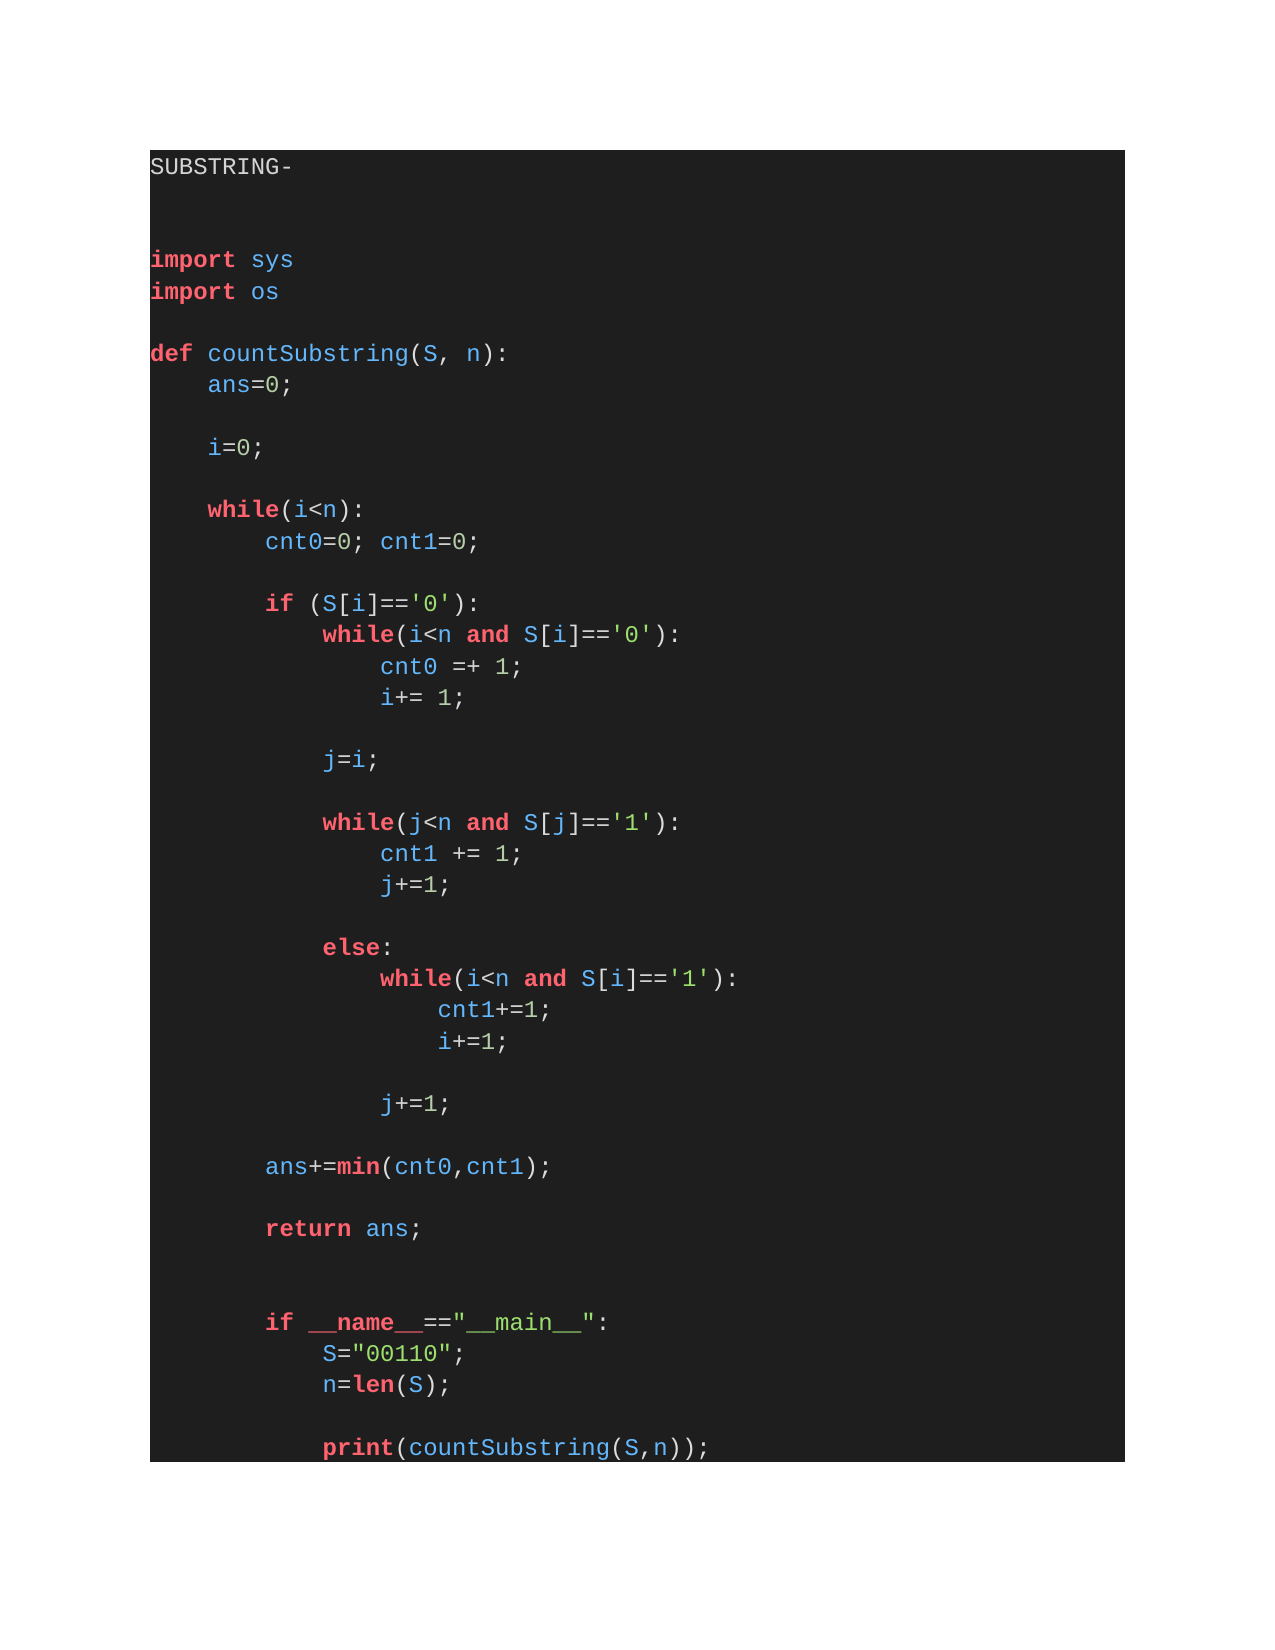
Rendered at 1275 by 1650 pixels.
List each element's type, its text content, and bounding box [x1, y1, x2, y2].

text if __name__=="__main__": [150, 1306, 1125, 1337]
text cnt1+=1; [150, 994, 1125, 1025]
text ans+=min(cnt0,cnt1); [150, 1150, 1125, 1181]
text j+=1; [150, 869, 1125, 900]
text cnt0 =+ 1; [150, 650, 1125, 681]
text j+=1; [150, 1087, 1125, 1119]
text SUBSTRING- [150, 150, 1125, 181]
text while(i<n and S[i]=='1'): [150, 962, 1125, 994]
text i=0; [150, 431, 1125, 462]
text while(i<n and S[i]=='0'): [150, 619, 1125, 650]
text while(i<n): [150, 494, 1125, 525]
text i+= 1; [150, 681, 1125, 712]
text ans=0; [150, 369, 1125, 400]
text cnt0=0; cnt1=0; [150, 525, 1125, 556]
text i+=1; [150, 1025, 1125, 1056]
text while(j<n and S[j]=='1'): [150, 806, 1125, 837]
text import sys [150, 244, 1125, 275]
text import os [150, 275, 1125, 306]
text else: [150, 931, 1125, 962]
text j=i; [150, 744, 1125, 775]
text if (S[i]=='0'): [150, 587, 1125, 619]
text return ans; [150, 1212, 1125, 1244]
text print(countSubstring(S,n)); [150, 1431, 1125, 1462]
text n=len(S); [150, 1369, 1125, 1400]
text def countSubstring(S, n): [150, 337, 1125, 369]
text S="00110"; [150, 1337, 1125, 1369]
text cnt1 += 1; [150, 837, 1125, 869]
